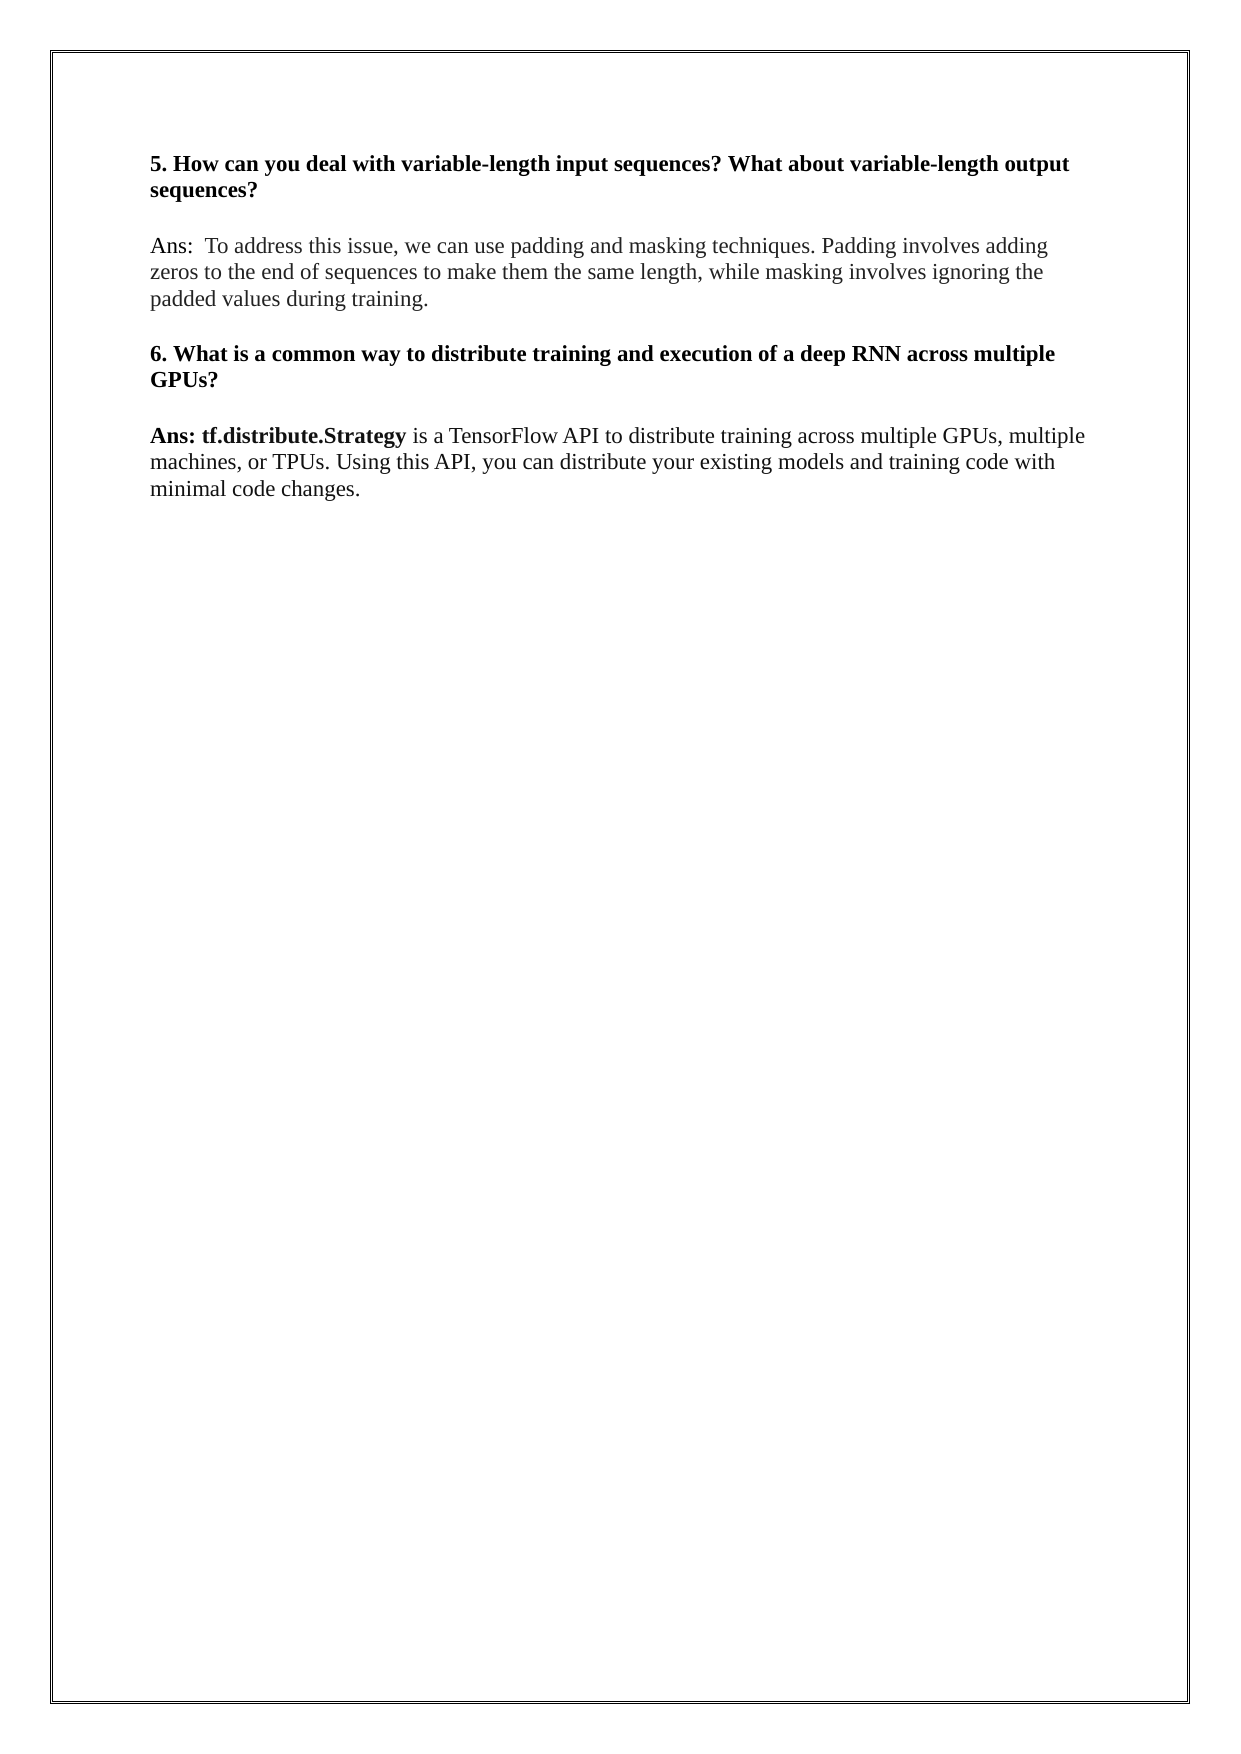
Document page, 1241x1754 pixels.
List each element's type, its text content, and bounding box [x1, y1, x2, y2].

text 5. How can you deal with variable-length input sequences? What about variable-length output sequences? [150, 150, 1090, 203]
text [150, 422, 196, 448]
text 6. What is a common way to distribute training and execution of a deep RNN across multiple GPUs? [150, 340, 1090, 393]
text Ans: To address this issue, we can use padding and masking techniques. Padding involves adding zeros to the end of sequences to make them the same length, while masking involves ignoring the padded values during training. [150, 232, 1090, 311]
text Ans: tf.distribute.Strategy is a TensorFlow API to distribute training across multiple GPUs, multiple machines, or TPUs. Using this API, you can distribute your existing models and training code with minimal code changes. [361, 422, 1090, 501]
